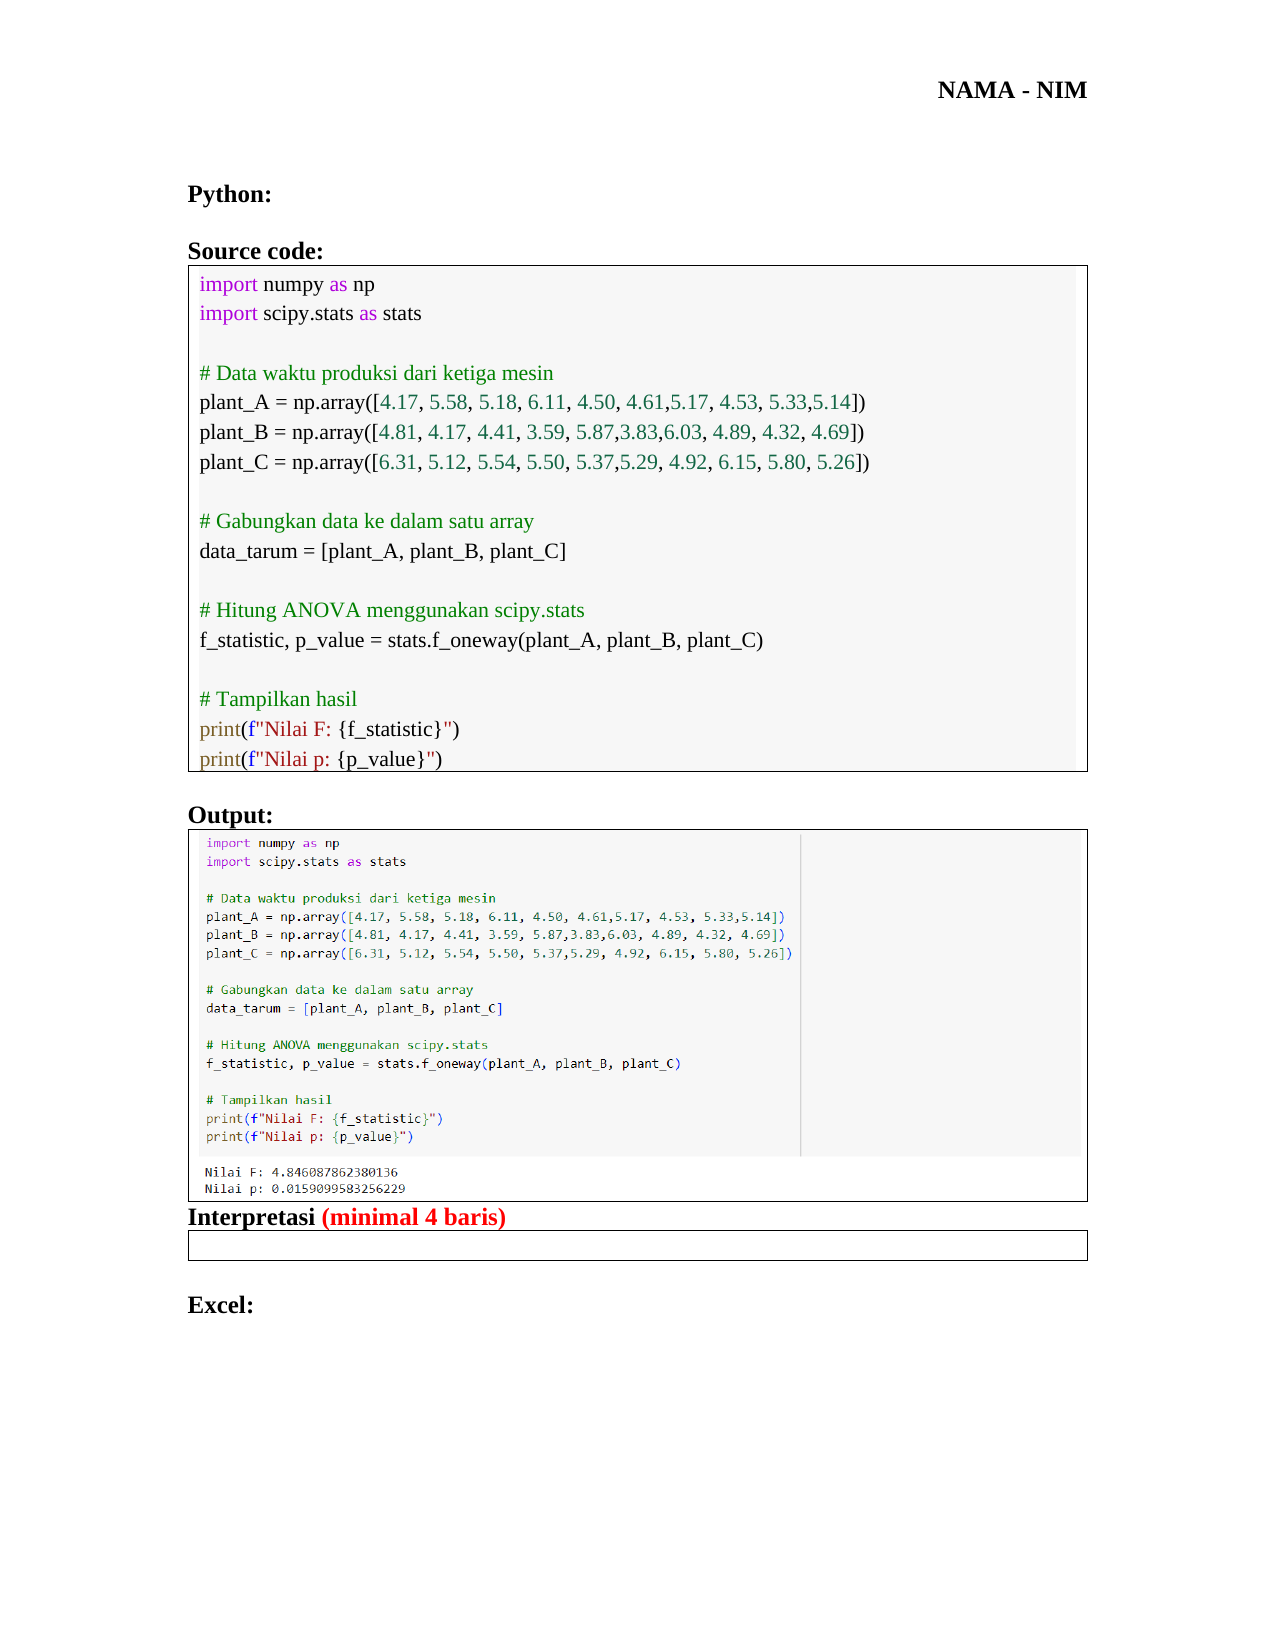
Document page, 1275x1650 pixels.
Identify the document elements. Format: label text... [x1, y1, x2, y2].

text Excel: [187, 1290, 1087, 1319]
text Output: [187, 801, 1087, 829]
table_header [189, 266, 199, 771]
text Python: [187, 179, 1087, 207]
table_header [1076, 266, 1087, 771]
table_header [189, 830, 199, 1201]
text Interpretasi (minimal 4 baris) [187, 1202, 1087, 1230]
table_header [189, 1231, 1087, 1260]
picture [199, 830, 1082, 1201]
text Source code: [187, 236, 1087, 265]
table_header [1082, 830, 1087, 1201]
